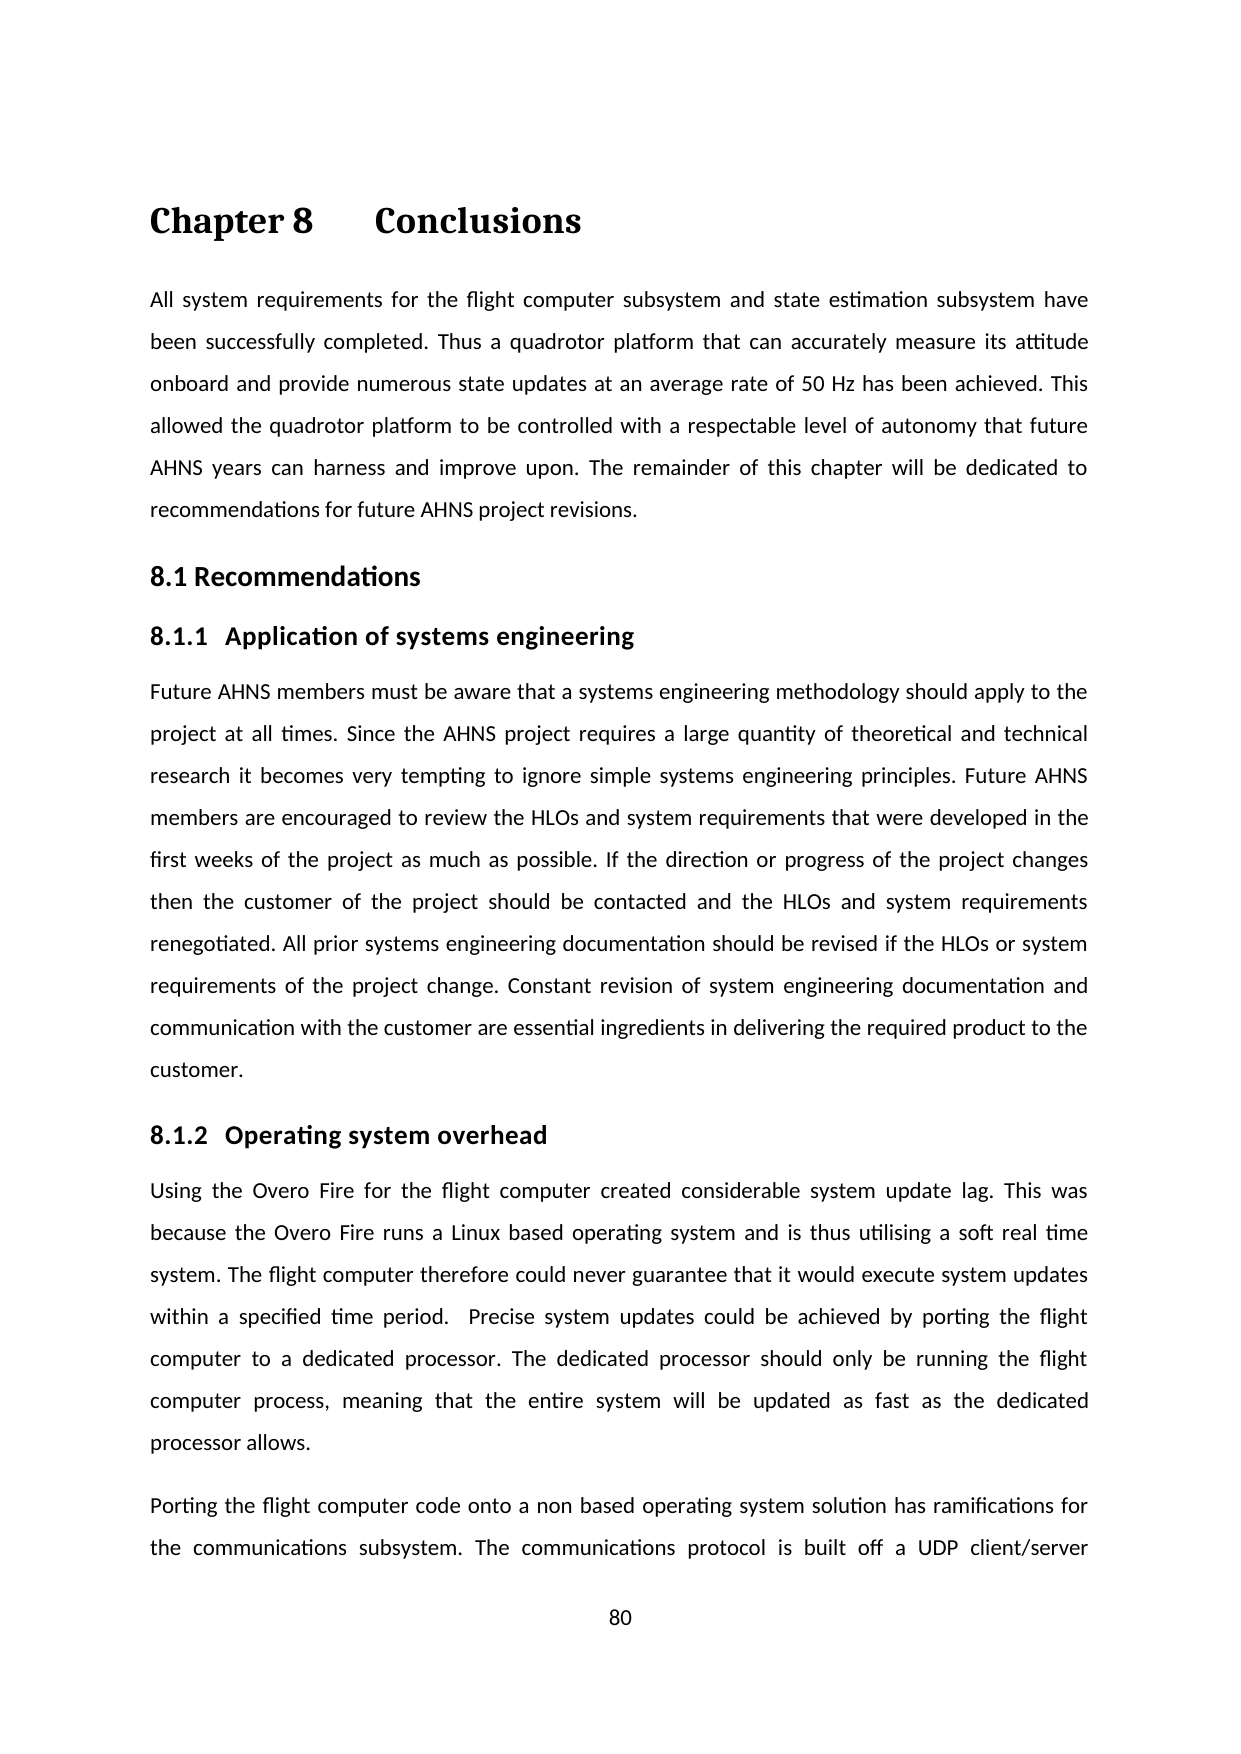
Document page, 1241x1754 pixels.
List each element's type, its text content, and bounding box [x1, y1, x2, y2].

text Using the Overo Fire for the flight computer created considerable system update lag. This was because the Overo Fire runs a Linux based operating system and is thus utilising a soft real time system. The flight computer therefore could never guarantee that it would execute system updates within a specified time period. Precise system updates could be achieved by porting the flight computer to a dedicated processor. The dedicated processor should only be running the flight computer process, meaning that the entire system will be updated as fast as the dedicated processor allows. [150, 1176, 1090, 1456]
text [150, 1491, 1090, 1561]
subtitle Recommendations [150, 558, 1090, 594]
subtitle Operating system overhead [150, 1118, 1090, 1151]
subtitle Conclusions [150, 200, 1090, 243]
text All system requirements for the flight computer subsystem and state estimation subsystem have been successfully completed. Thus a quadrotor platform that can accurately measure its attitude onboard and provide numerous state updates at an average rate of 50 Hz has been achieved. This allowed the quadrotor platform to be controlled with a respectable level of autonomy that future AHNS years can harness and improve upon. The remainder of this chapter will be dedicated to recommendations for future AHNS project revisions. [150, 286, 1090, 523]
subtitle Application of systems engineering [150, 619, 1090, 652]
text Future AHNS members must be aware that a systems engineering methodology should apply to the project at all times. Since the AHNS project requires a large quantity of theoretical and technical research it becomes very tempting to ignore simple systems engineering principles. Future AHNS members are encouraged to review the HLOs and system requirements that were developed in the first weeks of the project as much as possible. If the direction or progress of the project changes then the customer of the project should be contacted and the HLOs and system requirements renegotiated. All prior systems engineering documentation should be revised if the HLOs or system requirements of the project change. Constant revision of system engineering documentation and communication with the customer are essential ingredients in delivering the required product to the customer. [150, 677, 1090, 1083]
